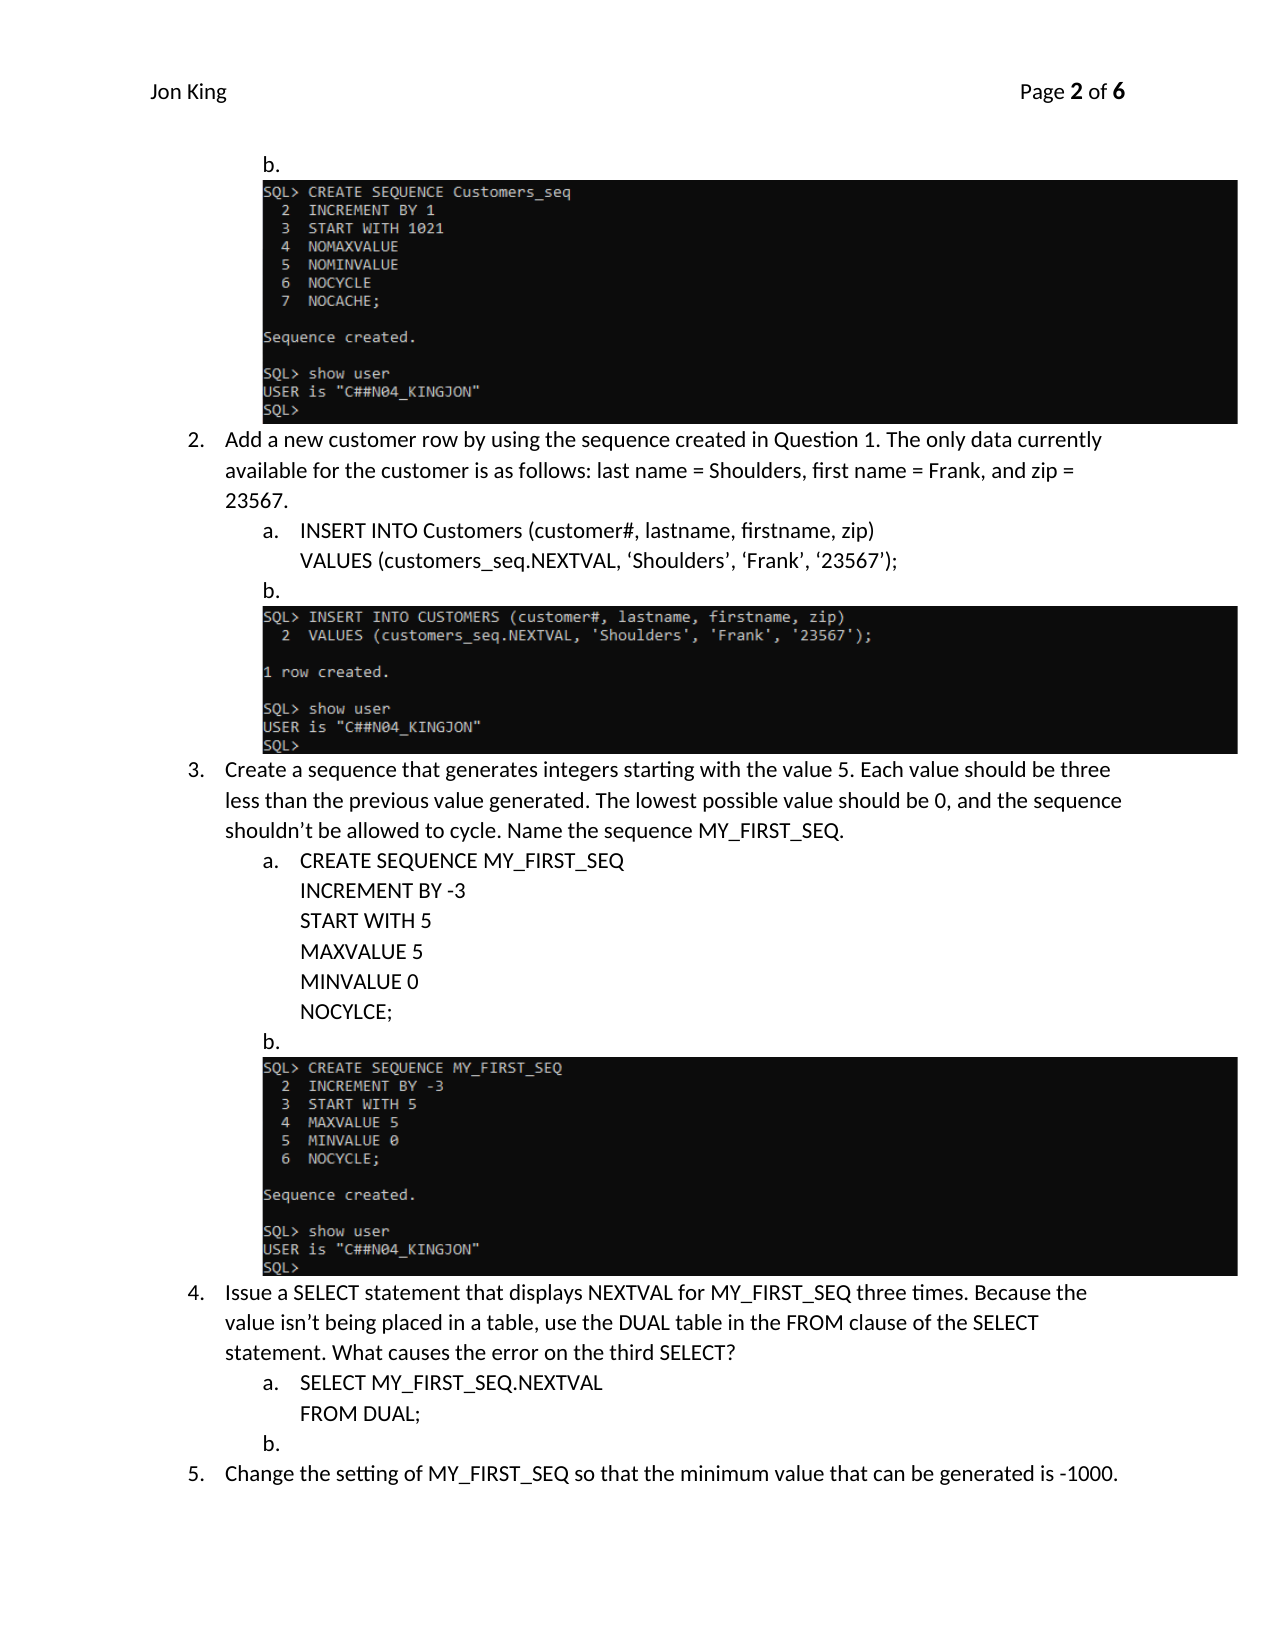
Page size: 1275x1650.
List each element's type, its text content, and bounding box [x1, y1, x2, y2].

list CREATE SEQUENCE MY_FIRST_SEQ [262, 846, 1125, 874]
list MINVALUE 0 [300, 967, 1125, 995]
list SELECT MY_FIRST_SEQ.NEXTVAL [262, 1368, 1125, 1396]
list FROM DUAL; [300, 1399, 1125, 1427]
list MAXVALUE 5 [300, 937, 1125, 965]
list Issue a SELECT statement that displays NEXTVAL for MY_FIRST_SEQ three times. Because the value isn’t being placed in a table, use the DUAL table in the FROM clause of the SELECT statement. What causes the error on the third SELECT? [187, 1278, 1125, 1366]
list Change the setting of MY_FIRST_SEQ so that the minimum value that can be generated is -1000. [187, 1459, 1125, 1487]
list NOCYLCE; [300, 997, 1125, 1025]
list INCREMENT BY -3 [300, 876, 1125, 904]
list START WITH 5 [300, 907, 1125, 934]
list Add a new customer row by using the sequence created in Question 1. The only data currently available for the customer is as follows: last name = Shoulders, first name = Frank, and zip = 23567. [187, 426, 1125, 514]
list VALUES (customers_seq.NEXTVAL, ‘Shoulders’, ‘Frank’, ‘23567’); [300, 546, 1125, 574]
list INSERT INTO Customers (customer#, lastname, firstname, zip) [262, 516, 1125, 544]
list Create a sequence that generates integers starting with the value 5. Each value should be three less than the previous value generated. The lowest possible value should be 0, and the sequence shouldn’t be allowed to cycle. Name the sequence MY_FIRST_SEQ. [187, 756, 1125, 844]
